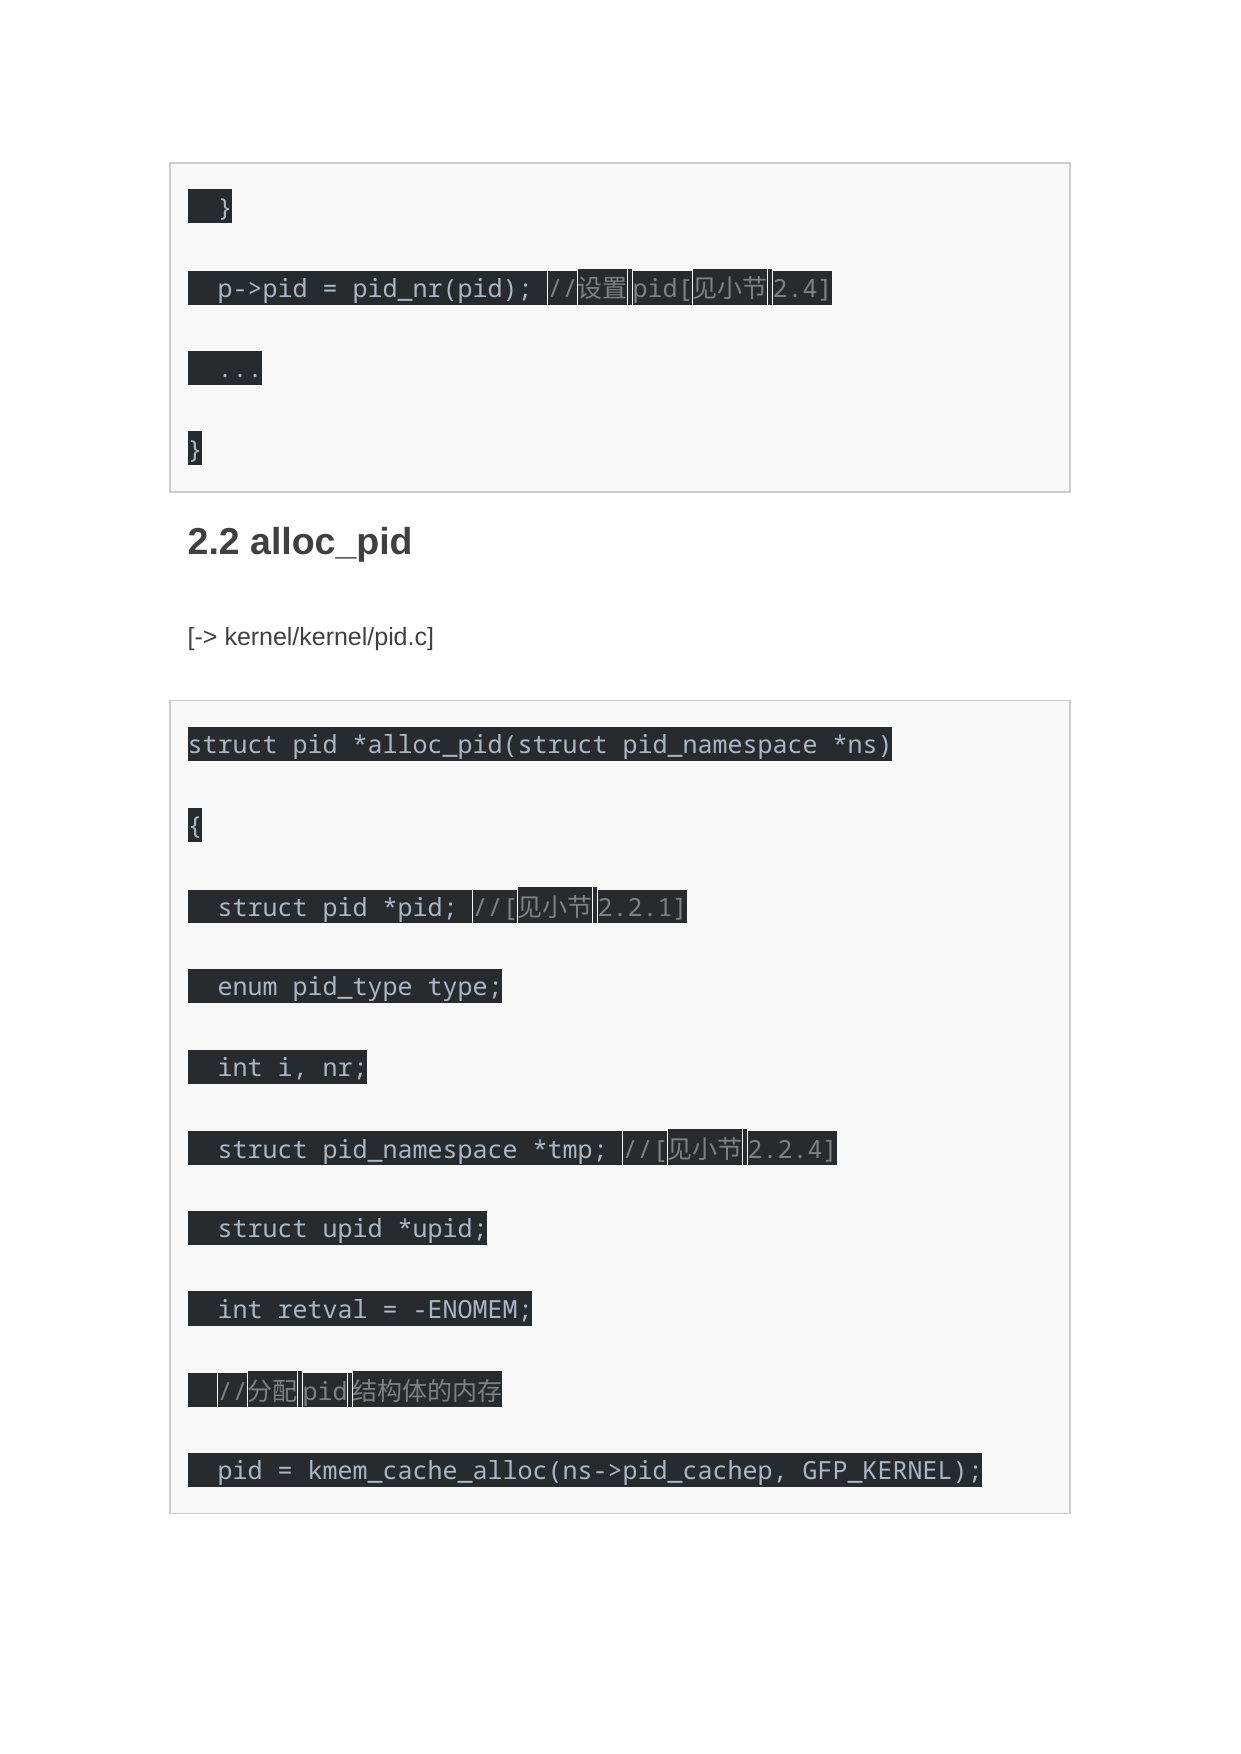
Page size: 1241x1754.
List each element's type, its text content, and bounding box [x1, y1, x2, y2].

text ... [171, 323, 1069, 400]
text } [171, 404, 1069, 491]
text int retval = -ENOMEM; [171, 1264, 1069, 1341]
text //分配pid结构体的内存 [171, 1345, 1069, 1422]
text struct pid *pid; //[见小节2.2.1] [171, 861, 1069, 938]
text pid = kmem_cache_alloc(ns->pid_cachep, GFP_KERNEL); [171, 1425, 1069, 1513]
text [-> kernel/kernel/pid.c] [187, 620, 1053, 653]
text int i, nr; [171, 1022, 1069, 1099]
text { [171, 780, 1069, 857]
text p->pid = pid_nr(pid); //设置pid[见小节2.4] [171, 243, 1069, 319]
text struct pid_namespace *tmp; //[见小节2.2.4] [171, 1103, 1069, 1180]
subtitle 2.2 alloc_pid [187, 508, 1053, 573]
text } [171, 164, 1069, 239]
text enum pid_type type; [171, 942, 1069, 1018]
text struct upid *upid; [171, 1183, 1069, 1260]
text struct pid *alloc_pid(struct pid_namespace *ns) [171, 701, 1069, 777]
